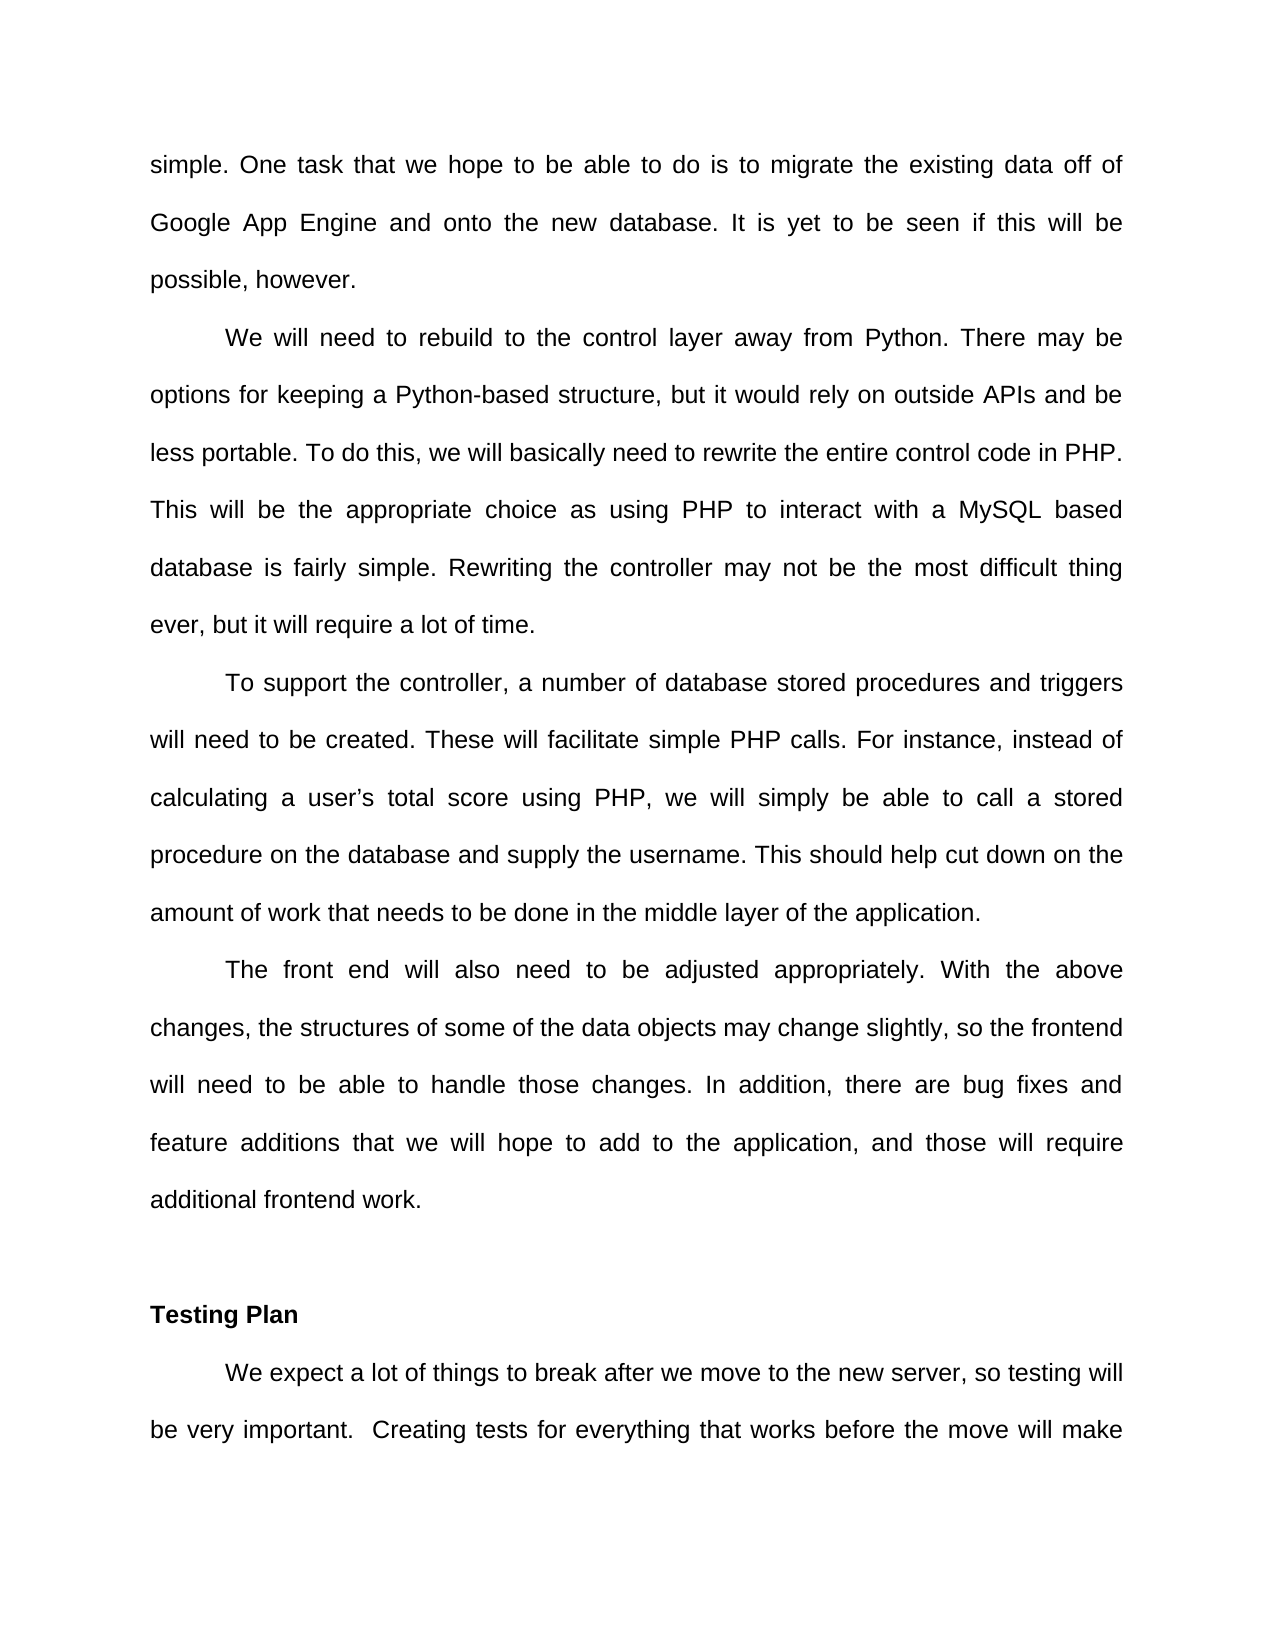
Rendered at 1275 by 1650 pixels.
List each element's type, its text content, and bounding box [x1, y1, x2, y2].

text The front end will also need to be adjusted appropriately. With the above changes, the structures of some of the data objects may change slightly, so the frontend will need to be able to handle those changes. In addition, there are bug fixes and feature additions that we will hope to add to the application, and those will require additional frontend work. [150, 955, 1125, 1214]
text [150, 150, 1125, 294]
text We will need to rebuild to the control layer away from Python. There may be options for keeping a Python-based structure, but it would rely on outside APIs and be less portable. To do this, we will basically need to rewrite the entire control code in PHP. This will be the appropriate choice as using PHP to interact with a MySQL based database is fairly simple. Rewriting the controller may not be the most difficult thing ever, but it will require a lot of time. [150, 322, 1125, 639]
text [150, 1357, 1125, 1444]
text Testing Plan [150, 1300, 1125, 1329]
text To support the controller, a number of database stored procedures and triggers will need to be created. These will facilitate simple PHP calls. For instance, instead of calculating a user’s total score using PHP, we will simply be able to call a stored procedure on the database and supply the username. This should help cut down on the amount of work that needs to be done in the middle layer of the application. [150, 667, 1125, 926]
